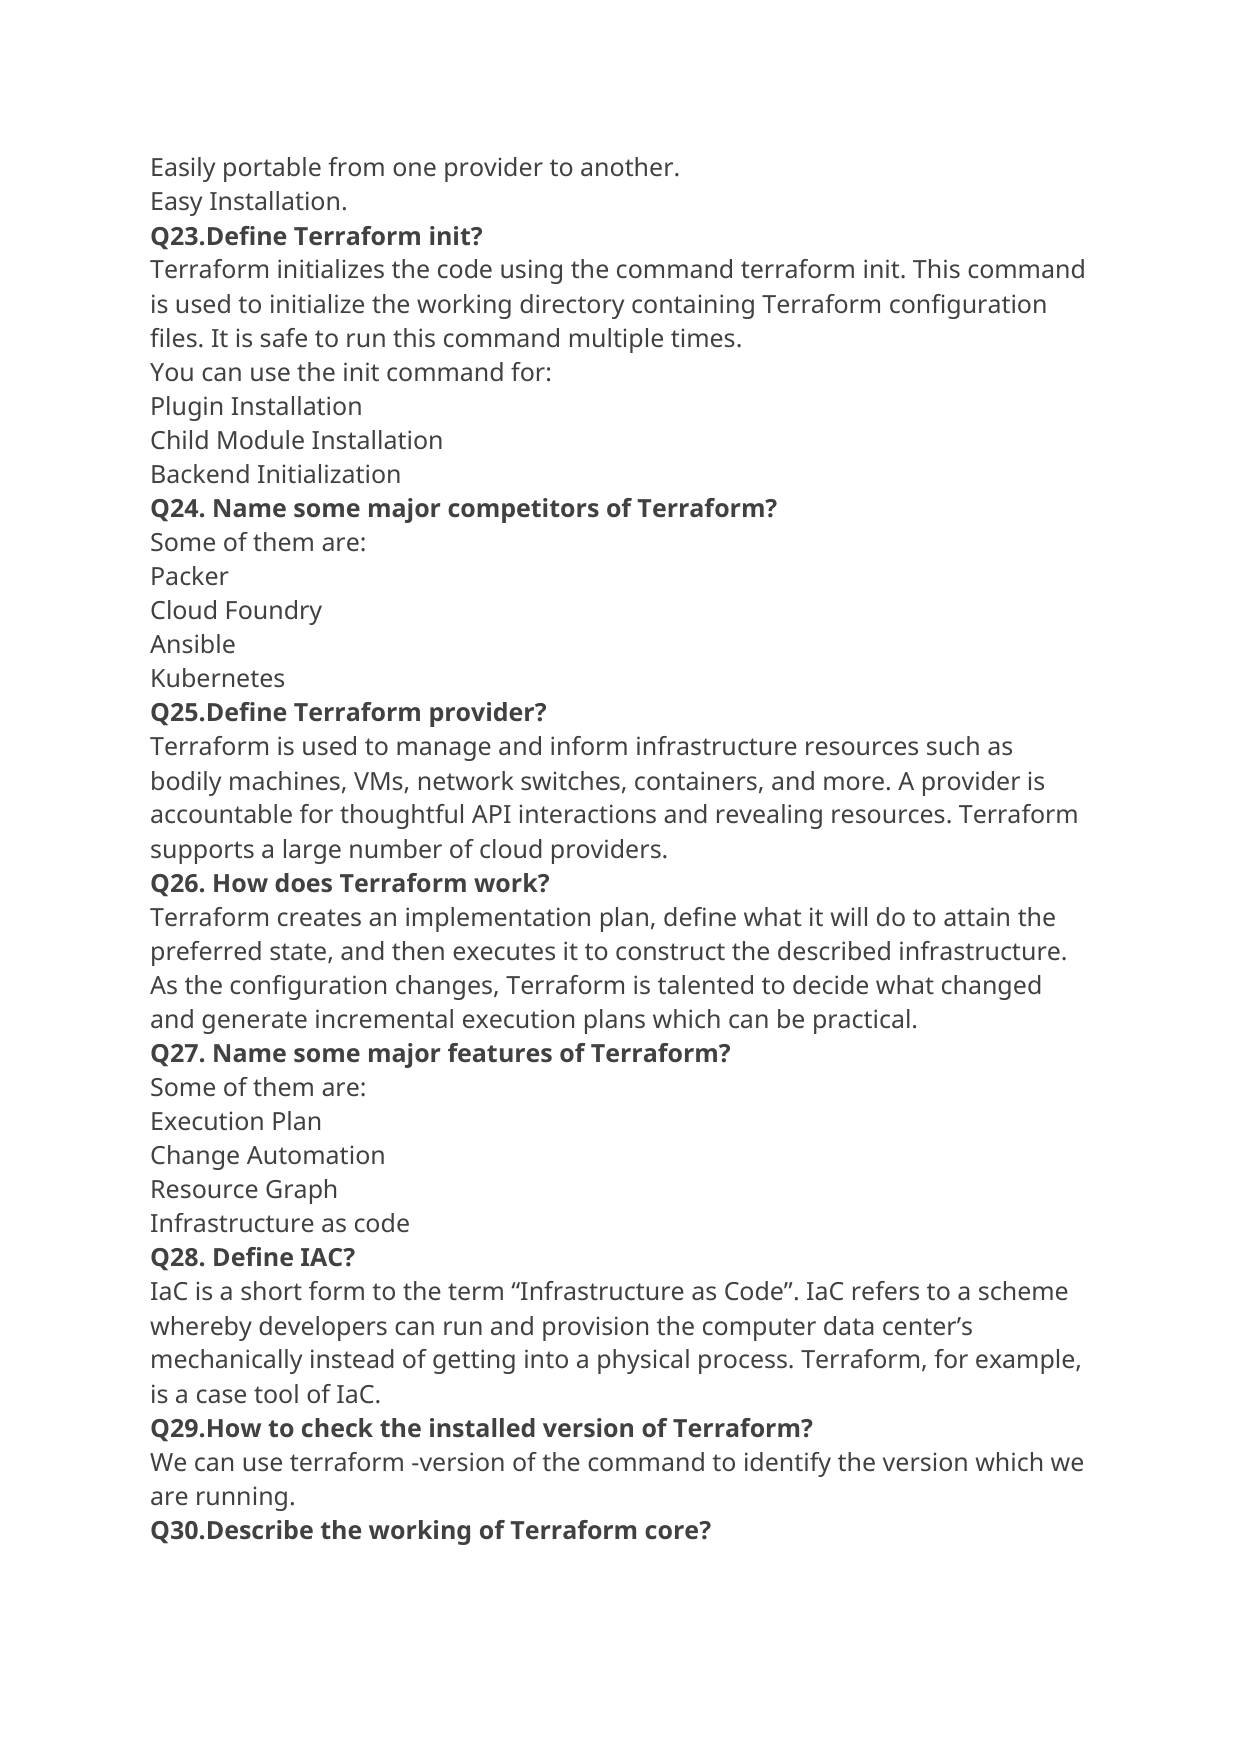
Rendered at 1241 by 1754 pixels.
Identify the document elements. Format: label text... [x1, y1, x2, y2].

text Cloud Foundry [150, 593, 1090, 627]
text Easy Installation. [150, 184, 1090, 218]
text Q27. Name some major features of Terraform? [150, 1036, 1090, 1070]
text Q29.How to check the installed version of Terraform? [150, 1410, 1090, 1444]
text You can use the init command for: [150, 354, 1090, 388]
text Infrastructure as code [150, 1206, 1090, 1240]
text Terraform creates an implementation plan, define what it will do to attain the preferred state, and then executes it to construct the described infrastructure. As the configuration changes, Terraform is talented to decide what changed and generate incremental execution plans which can be practical. [150, 899, 1090, 1036]
text Q23.Define Terraform init? [150, 218, 1090, 252]
text Resource Graph [150, 1172, 1090, 1206]
text Q28. Define IAC? [150, 1240, 1090, 1274]
text Execution Plan [150, 1104, 1090, 1138]
text Terraform is used to manage and inform infrastructure resources such as bodily machines, VMs, network switches, containers, and more. A provider is accountable for thoughtful API interactions and revealing resources. Terraform supports a large number of cloud providers. [150, 729, 1090, 865]
text We can use terraform -version of the command to identify the version which we are running. [150, 1444, 1090, 1512]
text Q26. How does Terraform work? [150, 865, 1090, 899]
text Backend Initialization [150, 457, 1090, 491]
text Kubernetes [150, 661, 1090, 695]
text Child Module Installation [150, 422, 1090, 457]
text Packer [150, 559, 1090, 593]
text Some of them are: [150, 525, 1090, 559]
text Terraform initializes the code using the command terraform init. This command is used to initialize the working directory containing Terraform configuration files. It is safe to run this command multiple times. [150, 252, 1090, 354]
text Q25.Define Terraform provider? [150, 695, 1090, 729]
text Q30.Describe the working of Terraform core? [150, 1512, 1090, 1547]
text Plugin Installation [150, 388, 1090, 422]
text Easily portable from one provider to another. [150, 150, 1090, 184]
text Q24. Name some major competitors of Terraform? [150, 491, 1090, 525]
text Change Automation [150, 1138, 1090, 1172]
text Ansible [150, 627, 1090, 661]
text Some of them are: [150, 1070, 1090, 1104]
text IaC is a short form to the term “Infrastructure as Code”. IaC refers to a scheme whereby developers can run and provision the computer data center’s mechanically instead of getting into a physical process. Terraform, for example, is a case tool of IaC. [150, 1274, 1090, 1410]
